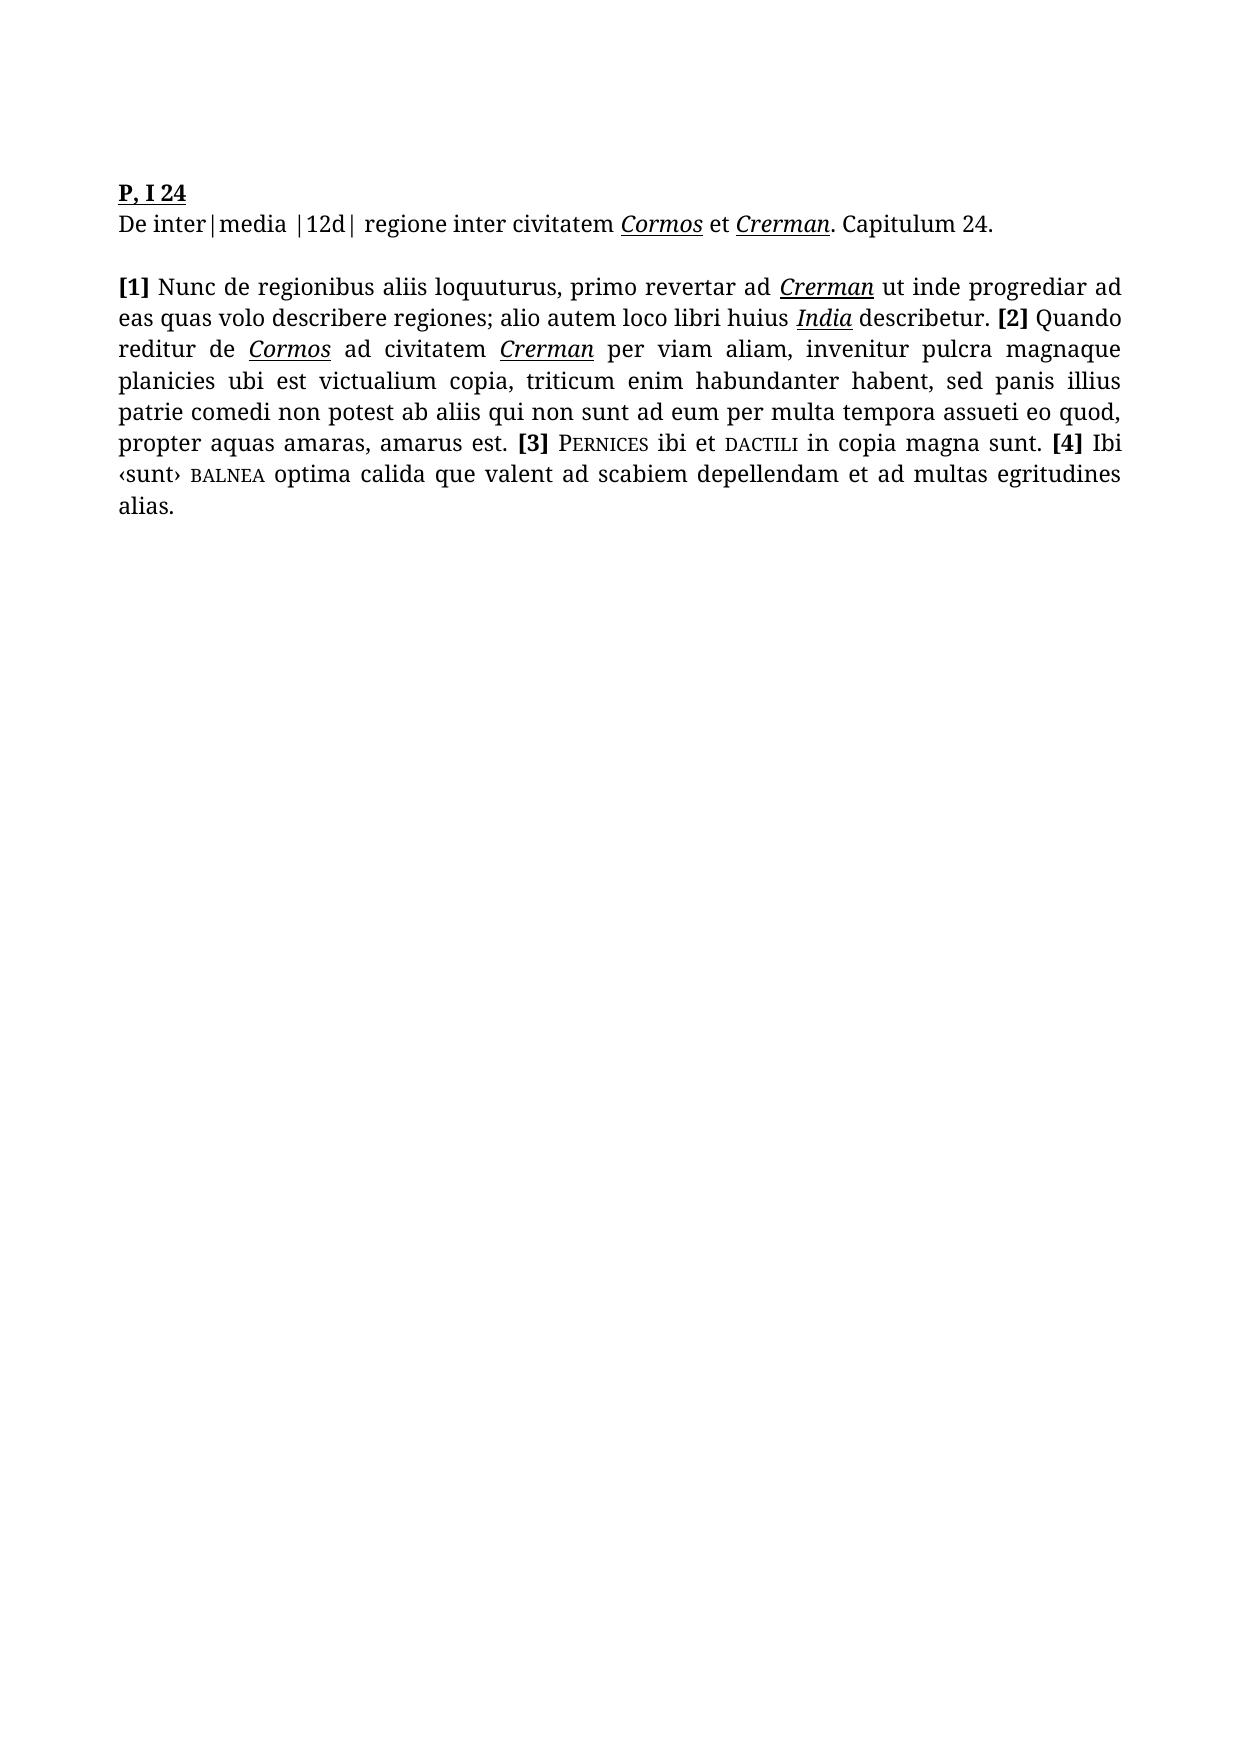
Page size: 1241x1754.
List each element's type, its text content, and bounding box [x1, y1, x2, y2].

text [1] Nunc de regionibus aliis loquuturus, primo revertar ad Crerman ut inde progrediar ad eas quas volo describere regiones; alio autem loco libri huius India describetur. [2] Quando reditur de Cormos ad civitatem Crerman per viam aliam, invenitur pulcra magnaque planicies ubi est victualium copia, triticum enim habundanter habent, sed panis illius patrie comedi non potest ab aliis qui non sunt ad eum per multa tempora assueti eo quod, propter aquas amaras, amarus est. [3] Pernices ibi et dactili in copia magna sunt. [4] Ibi ‹sunt› balnea optima calida que valent ad scabiem depellendam et ad multas egritudines alias. [118, 271, 1122, 521]
text De inter|media |12d| regione inter civitatem Cormos et Crerman. Capitulum 24. [118, 208, 1122, 240]
text P, I 24 [118, 177, 1122, 208]
